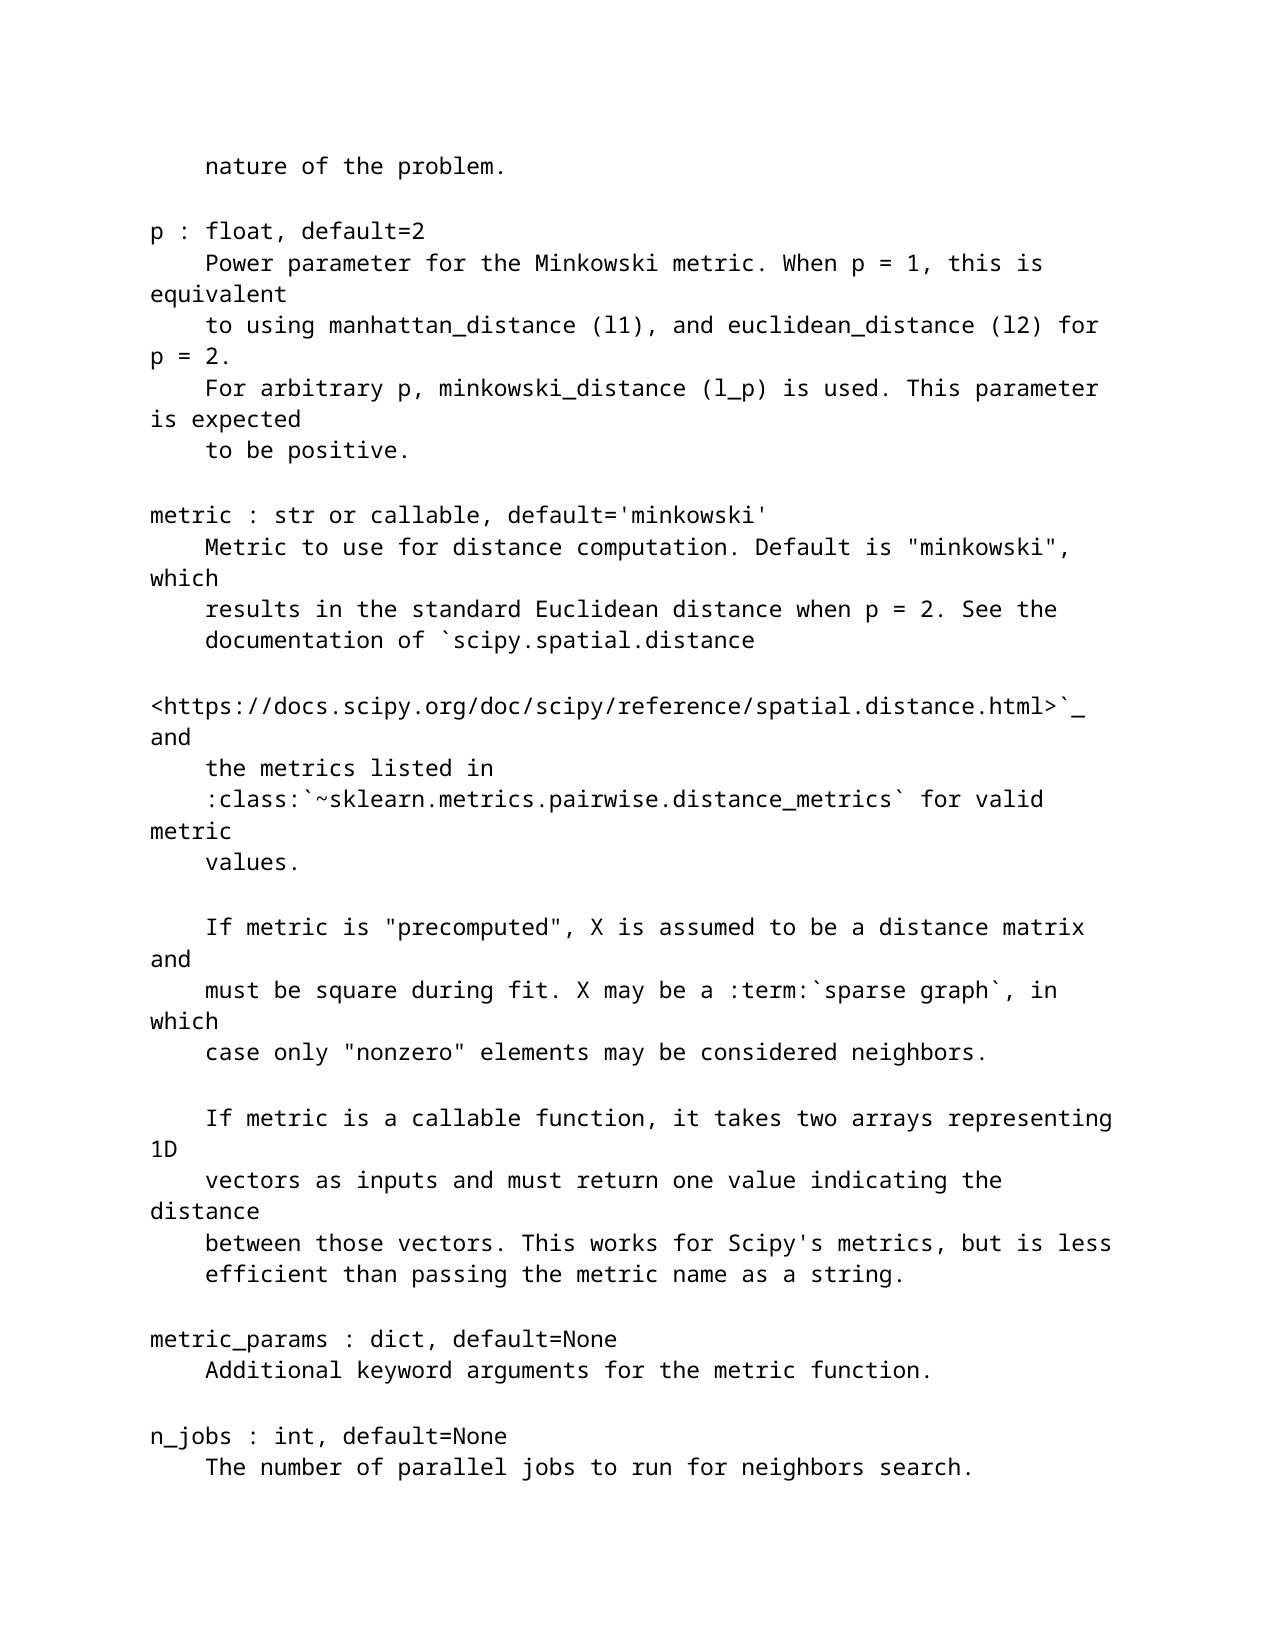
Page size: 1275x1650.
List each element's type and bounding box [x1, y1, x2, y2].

text [150, 150, 1125, 1482]
